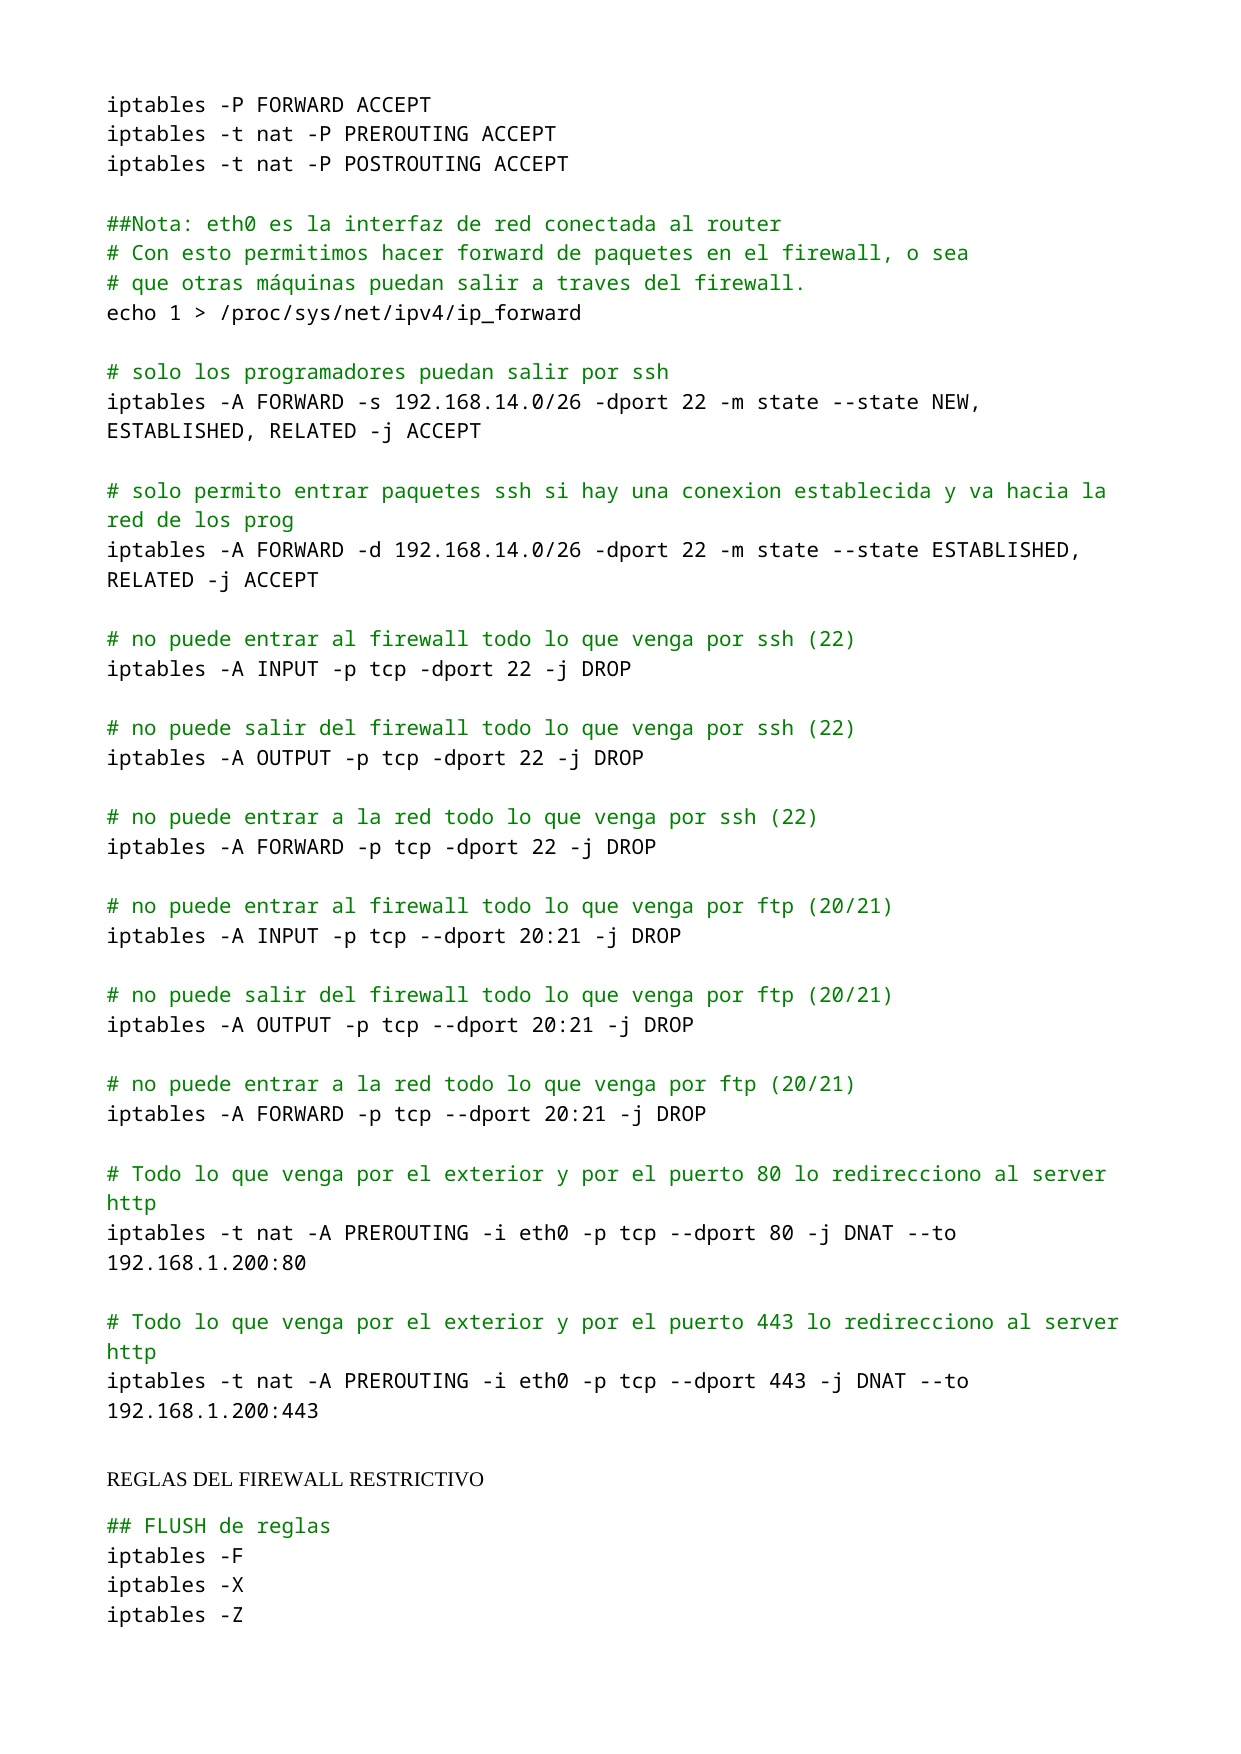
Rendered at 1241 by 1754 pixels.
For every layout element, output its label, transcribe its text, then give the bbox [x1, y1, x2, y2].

text ##Nota: eth0 es la interfaz de red conectada al router [106, 207, 1134, 237]
text iptables -A FORWARD -p tcp --dport 20:21 -j DROP [106, 1098, 1134, 1128]
text iptables -A INPUT -p tcp -dport 22 -j DROP [106, 653, 1134, 682]
text # que otras máquinas puedan salir a traves del firewall. [106, 267, 1134, 296]
text iptables -t nat -A PREROUTING -i eth0 -p tcp --dport 443 -j DNAT --to 192.168.1.200:443 [106, 1365, 1134, 1424]
text # Todo lo que venga por el exterior y por el puerto 443 lo redirecciono al server http [106, 1306, 1134, 1365]
text # no puede entrar al firewall todo lo que venga por ssh (22) [106, 623, 1134, 653]
text # Todo lo que venga por el exterior y por el puerto 80 lo redirecciono al server http [106, 1157, 1134, 1217]
text iptables -t nat -P PREROUTING ACCEPT [106, 118, 1134, 148]
text iptables -P FORWARD ACCEPT [106, 89, 1134, 118]
text iptables -Z [106, 1599, 1134, 1628]
text iptables -F [106, 1539, 1134, 1569]
text # no puede entrar al firewall todo lo que venga por ftp (20/21) [106, 890, 1134, 920]
text # solo los programadores puedan salir por ssh [106, 356, 1134, 386]
text REGLAS DEL FIREWALL RESTRICTIVO [106, 1467, 1134, 1491]
text iptables -A FORWARD -d 192.168.14.0/26 -dport 22 -m state --state ESTABLISHED, RELATED -j ACCEPT [106, 534, 1134, 593]
text echo 1 > /proc/sys/net/ipv4/ip_forward [106, 296, 1134, 326]
text # solo permito entrar paquetes ssh si hay una conexion establecida y va hacia la red de los prog [106, 474, 1134, 534]
text # no puede salir del firewall todo lo que venga por ssh (22) [106, 712, 1134, 742]
text iptables -A OUTPUT -p tcp --dport 20:21 -j DROP [106, 1009, 1134, 1039]
text iptables -A OUTPUT -p tcp -dport 22 -j DROP [106, 742, 1134, 771]
text # no puede salir del firewall todo lo que venga por ftp (20/21) [106, 979, 1134, 1009]
text # Con esto permitimos hacer forward de paquetes en el firewall, o sea [106, 237, 1134, 267]
text iptables -X [106, 1569, 1134, 1599]
text iptables -A FORWARD -s 192.168.14.0/26 -dport 22 -m state --state NEW, ESTABLISHED, RELATED -j ACCEPT [106, 386, 1134, 445]
text iptables -A INPUT -p tcp --dport 20:21 -j DROP [106, 920, 1134, 949]
text iptables -A FORWARD -p tcp -dport 22 -j DROP [106, 831, 1134, 861]
text ## FLUSH de reglas [106, 1510, 1134, 1539]
text iptables -t nat -P POSTROUTING ACCEPT [106, 148, 1134, 178]
text # no puede entrar a la red todo lo que venga por ftp (20/21) [106, 1068, 1134, 1098]
text iptables -t nat -A PREROUTING -i eth0 -p tcp --dport 80 -j DNAT --to 192.168.1.200:80 [106, 1217, 1134, 1276]
text # no puede entrar a la red todo lo que venga por ssh (22) [106, 801, 1134, 831]
